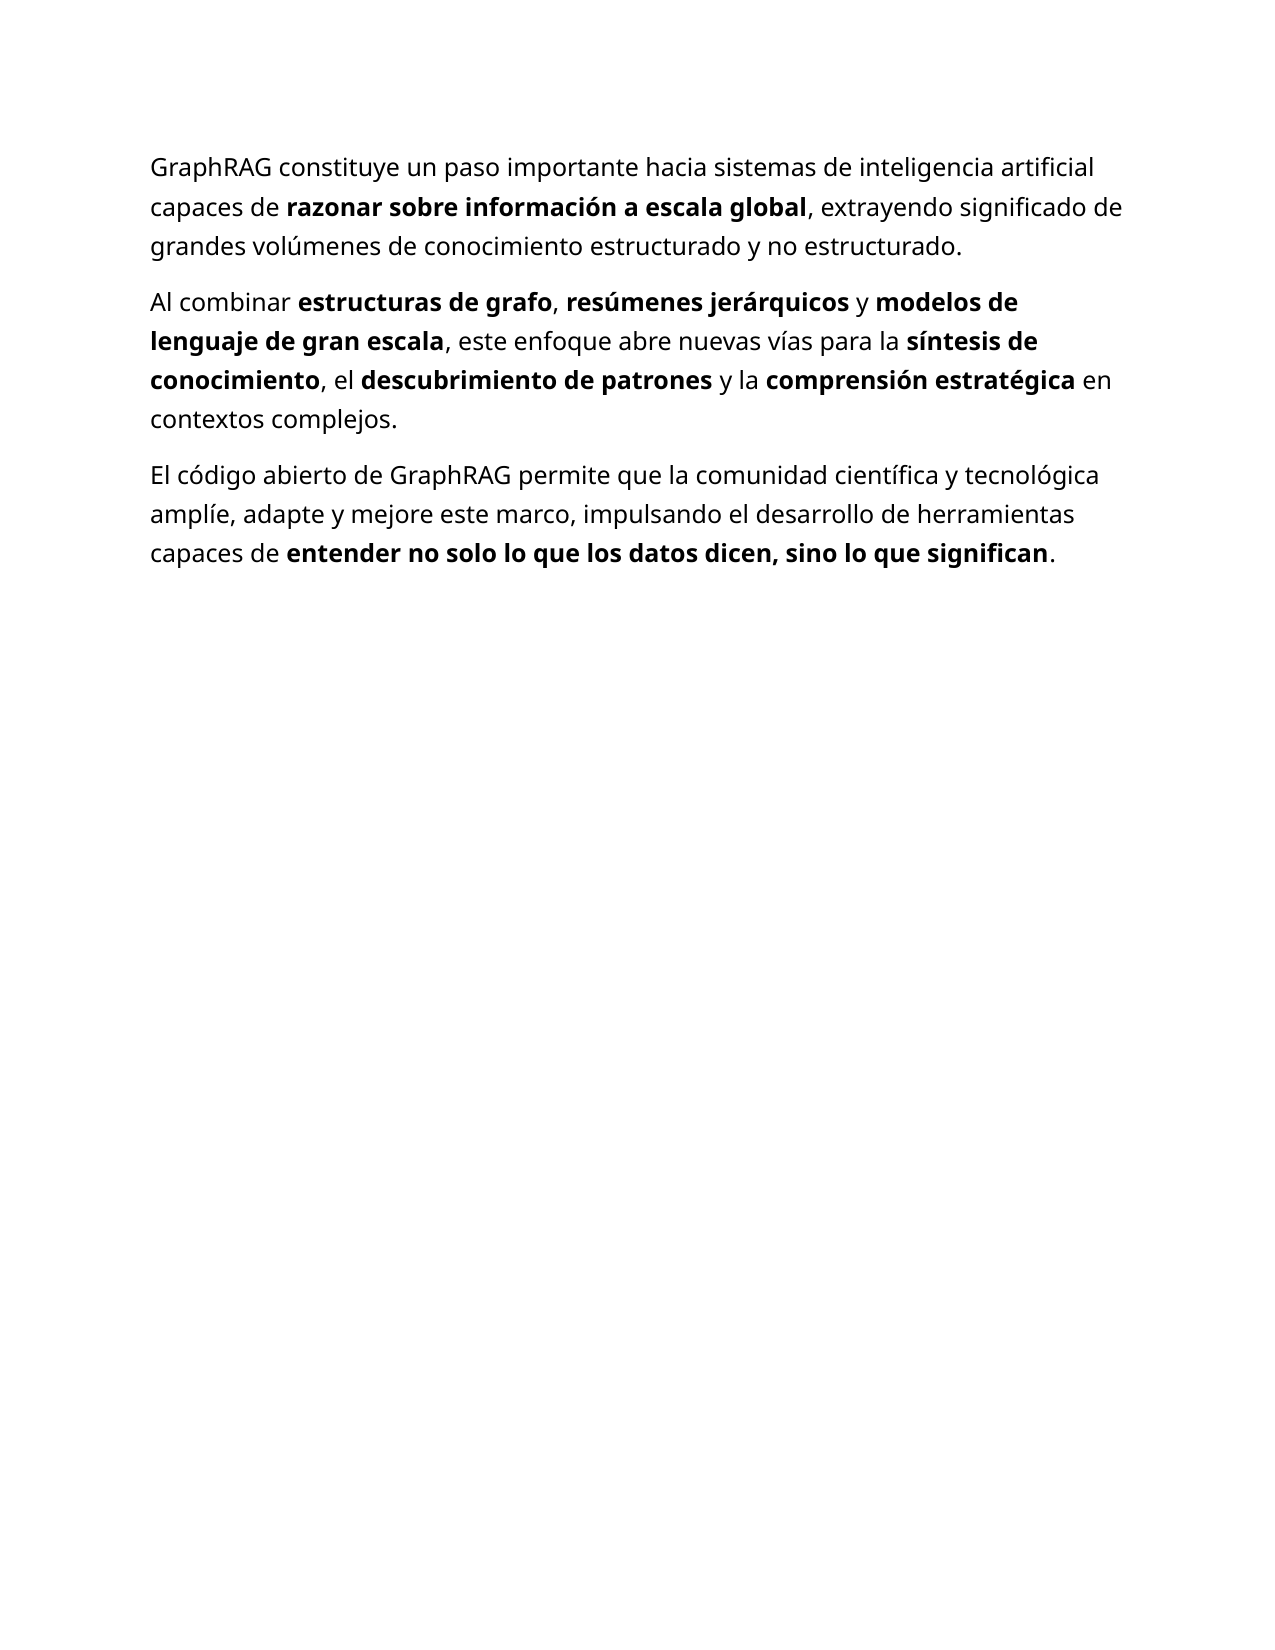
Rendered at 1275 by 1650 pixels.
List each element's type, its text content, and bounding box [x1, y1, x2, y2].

text GraphRAG constituye un paso importante hacia sistemas de inteligencia artificial capaces de razonar sobre información a escala global, extrayendo significado de grandes volúmenes de conocimiento estructurado y no estructurado. [150, 150, 1125, 262]
text Al combinar estructuras de grafo, resúmenes jerárquicos y modelos de lenguaje de gran escala, este enfoque abre nuevas vías para la síntesis de conocimiento, el descubrimiento de patrones y la comprensión estratégica en contextos complejos. [150, 284, 1125, 436]
text El código abierto de GraphRAG permite que la comunidad científica y tecnológica amplíe, adapte y mejore este marco, impulsando el desarrollo de herramientas capaces de entender no solo lo que los datos dicen, sino lo que significan. [150, 457, 1125, 570]
